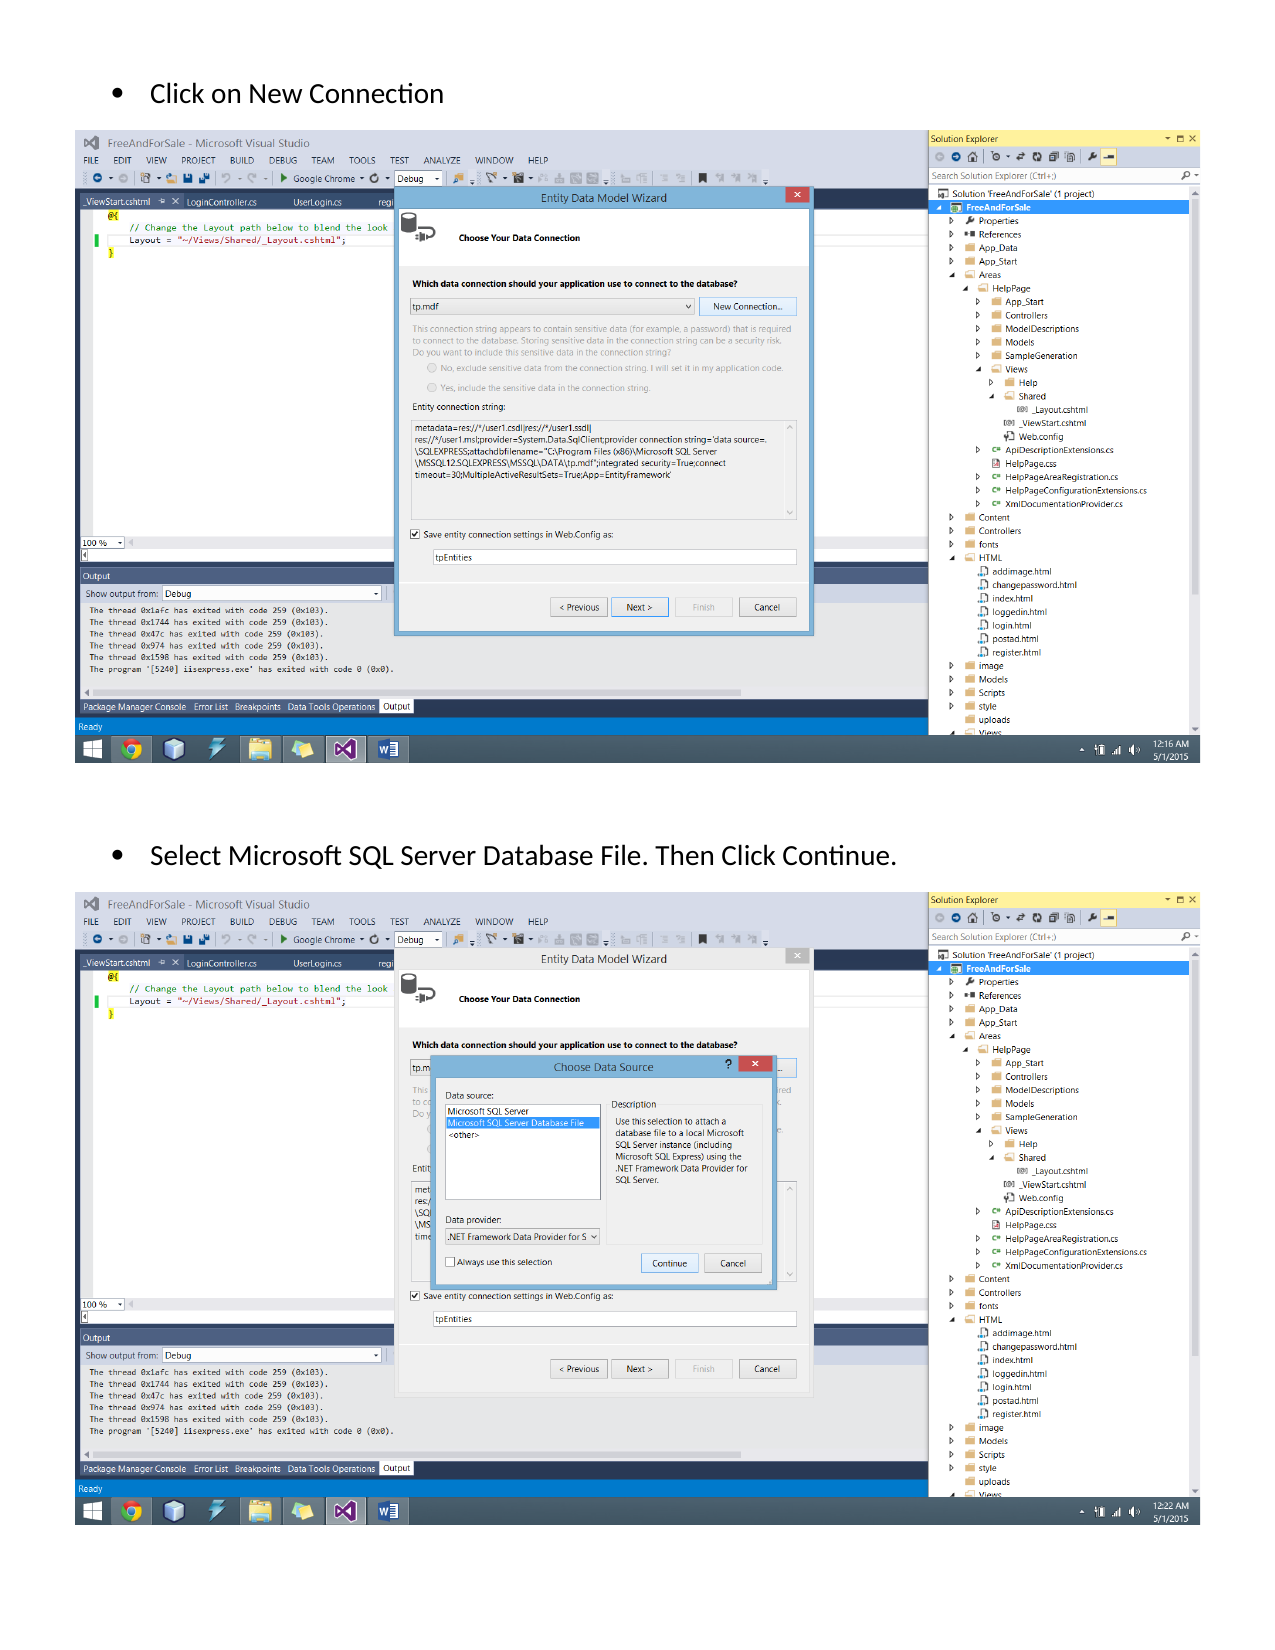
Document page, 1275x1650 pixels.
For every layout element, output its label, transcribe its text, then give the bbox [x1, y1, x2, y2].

list Click on New Connection [112, 75, 1200, 111]
list Select Microsoft SQL Server Database File. Then Click Continue. [112, 837, 1200, 872]
picture [75, 130, 1200, 763]
picture [75, 892, 1200, 1525]
